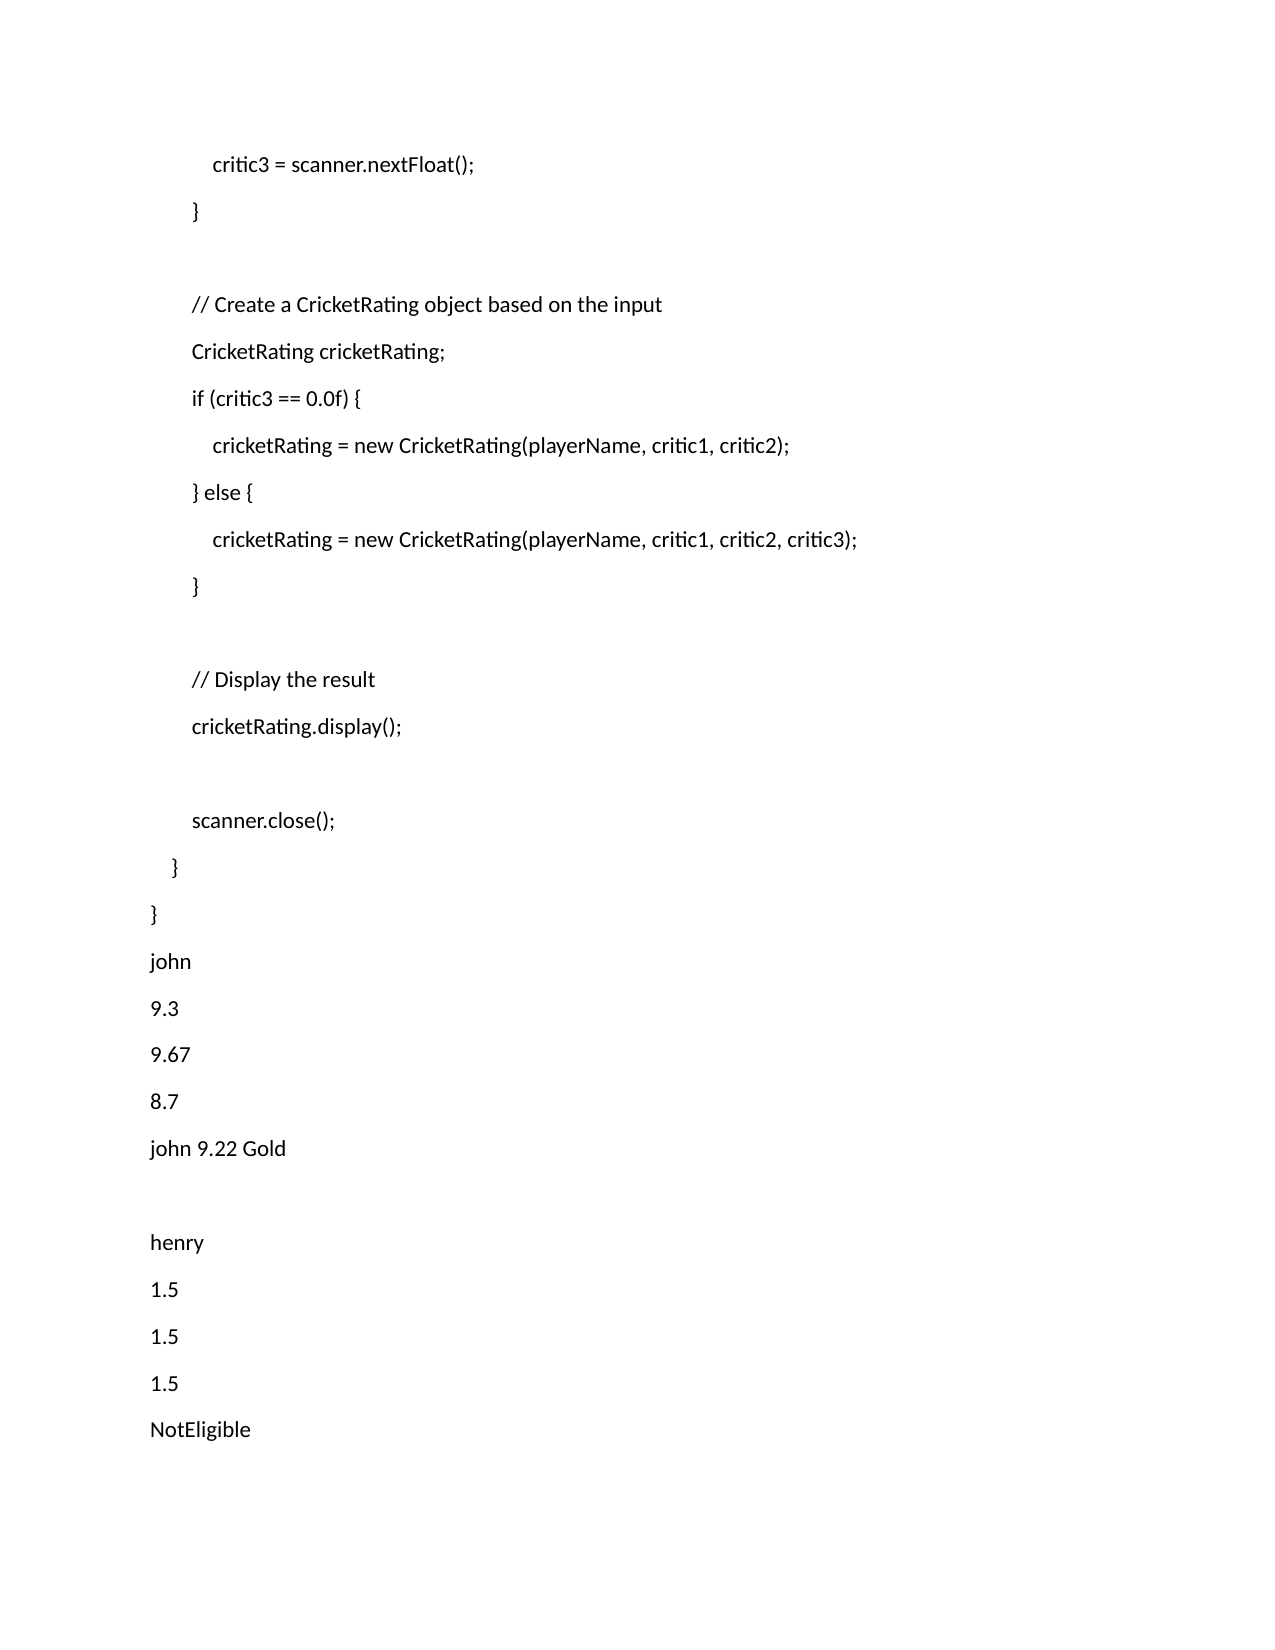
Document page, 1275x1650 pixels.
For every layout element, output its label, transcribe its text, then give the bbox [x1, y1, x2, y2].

text henry [150, 1228, 1125, 1256]
text NotEligible [150, 1416, 1125, 1444]
text 9.3 [150, 994, 1125, 1022]
text } [150, 572, 1125, 600]
text if (critic3 == 0.0f) { [150, 384, 1125, 412]
text john 9.22 Gold [150, 1134, 1125, 1162]
text // Create a CricketRating object based on the input [150, 291, 1125, 319]
text 1.5 [150, 1322, 1125, 1350]
text scanner.close(); [150, 806, 1125, 834]
text } [150, 900, 1125, 928]
text } [150, 197, 1125, 225]
text cricketRating = new CricketRating(playerName, critic1, critic2); [150, 431, 1125, 459]
text cricketRating = new CricketRating(playerName, critic1, critic2, critic3); [150, 525, 1125, 553]
text CricketRating cricketRating; [150, 337, 1125, 366]
text 1.5 [150, 1369, 1125, 1397]
text cricketRating.display(); [150, 712, 1125, 741]
text 9.67 [150, 1041, 1125, 1069]
text john [150, 947, 1125, 975]
text 8.7 [150, 1087, 1125, 1116]
text } [150, 853, 1125, 881]
text } else { [150, 478, 1125, 506]
text 1.5 [150, 1275, 1125, 1303]
text critic3 = scanner.nextFloat(); [150, 150, 1125, 178]
text // Display the result [150, 666, 1125, 694]
